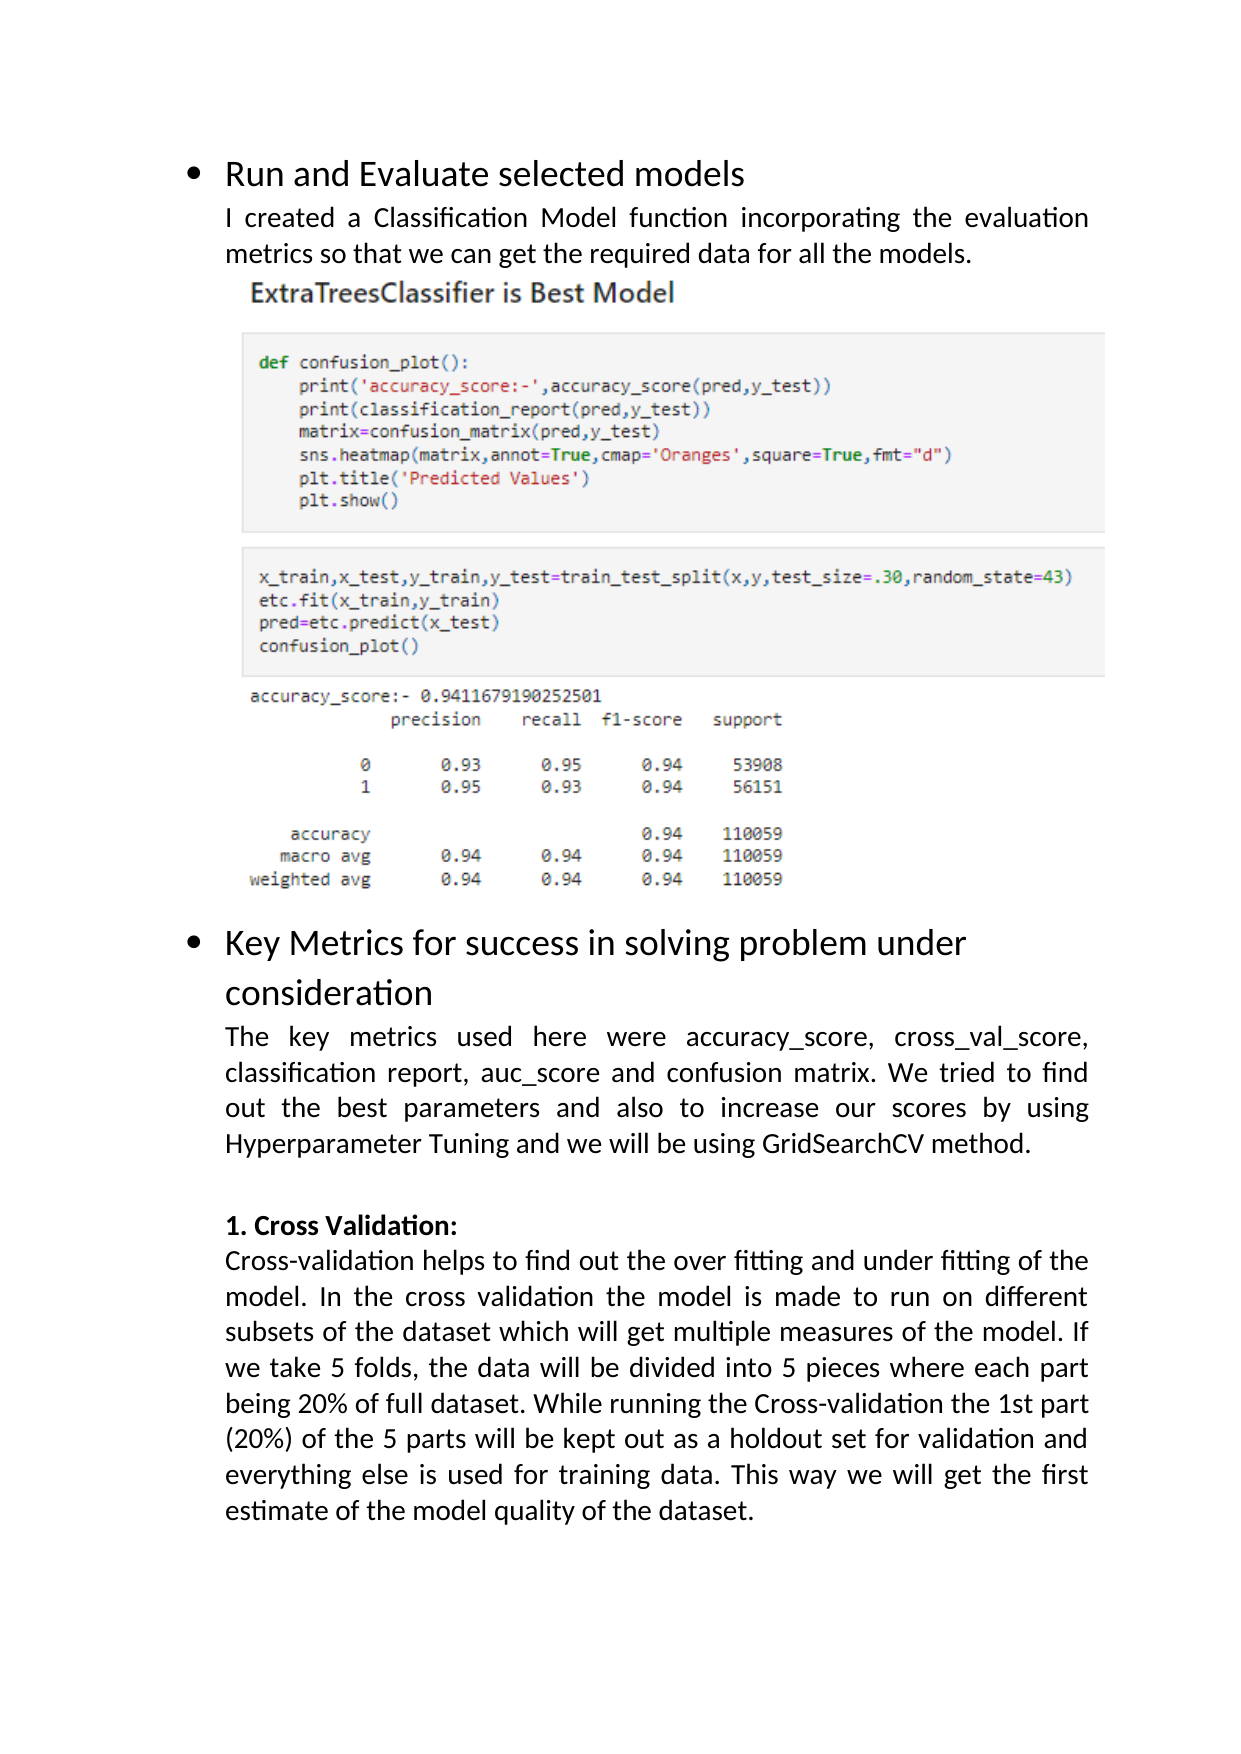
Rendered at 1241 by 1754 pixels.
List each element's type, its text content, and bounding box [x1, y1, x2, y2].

list Cross-validation helps to find out the over fitting and under fitting of the model. In the cross validation the model is made to run on different subsets of the dataset which will get multiple measures of the model. If we take 5 folds, the data will be divided into 5 pieces where each part being 20% of full dataset. While running the Cross-validation the 1st part (20%) of the 5 parts will be kept out as a holdout set for validation and everything else is used for training data. This way we will get the first estimate of the model quality of the dataset. [225, 1242, 1090, 1527]
list Run and Evaluate selected models [187, 150, 1090, 196]
list I created a Classification Model function incorporating the evaluation metrics so that we can get the required data for all the models. [225, 199, 1090, 270]
list 1. Cross Validation: [225, 1207, 1090, 1242]
picture [225, 270, 1105, 920]
list The key metrics used here were accuracy_score, cross_val_score, classification report, auc_score and confusion matrix. We tried to find out the best parameters and also to increase our scores by using Hyperparameter Tuning and we will be using GridSearchCV method. [225, 1018, 1090, 1161]
list Key Metrics for success in solving problem under consideration [187, 919, 1090, 1014]
